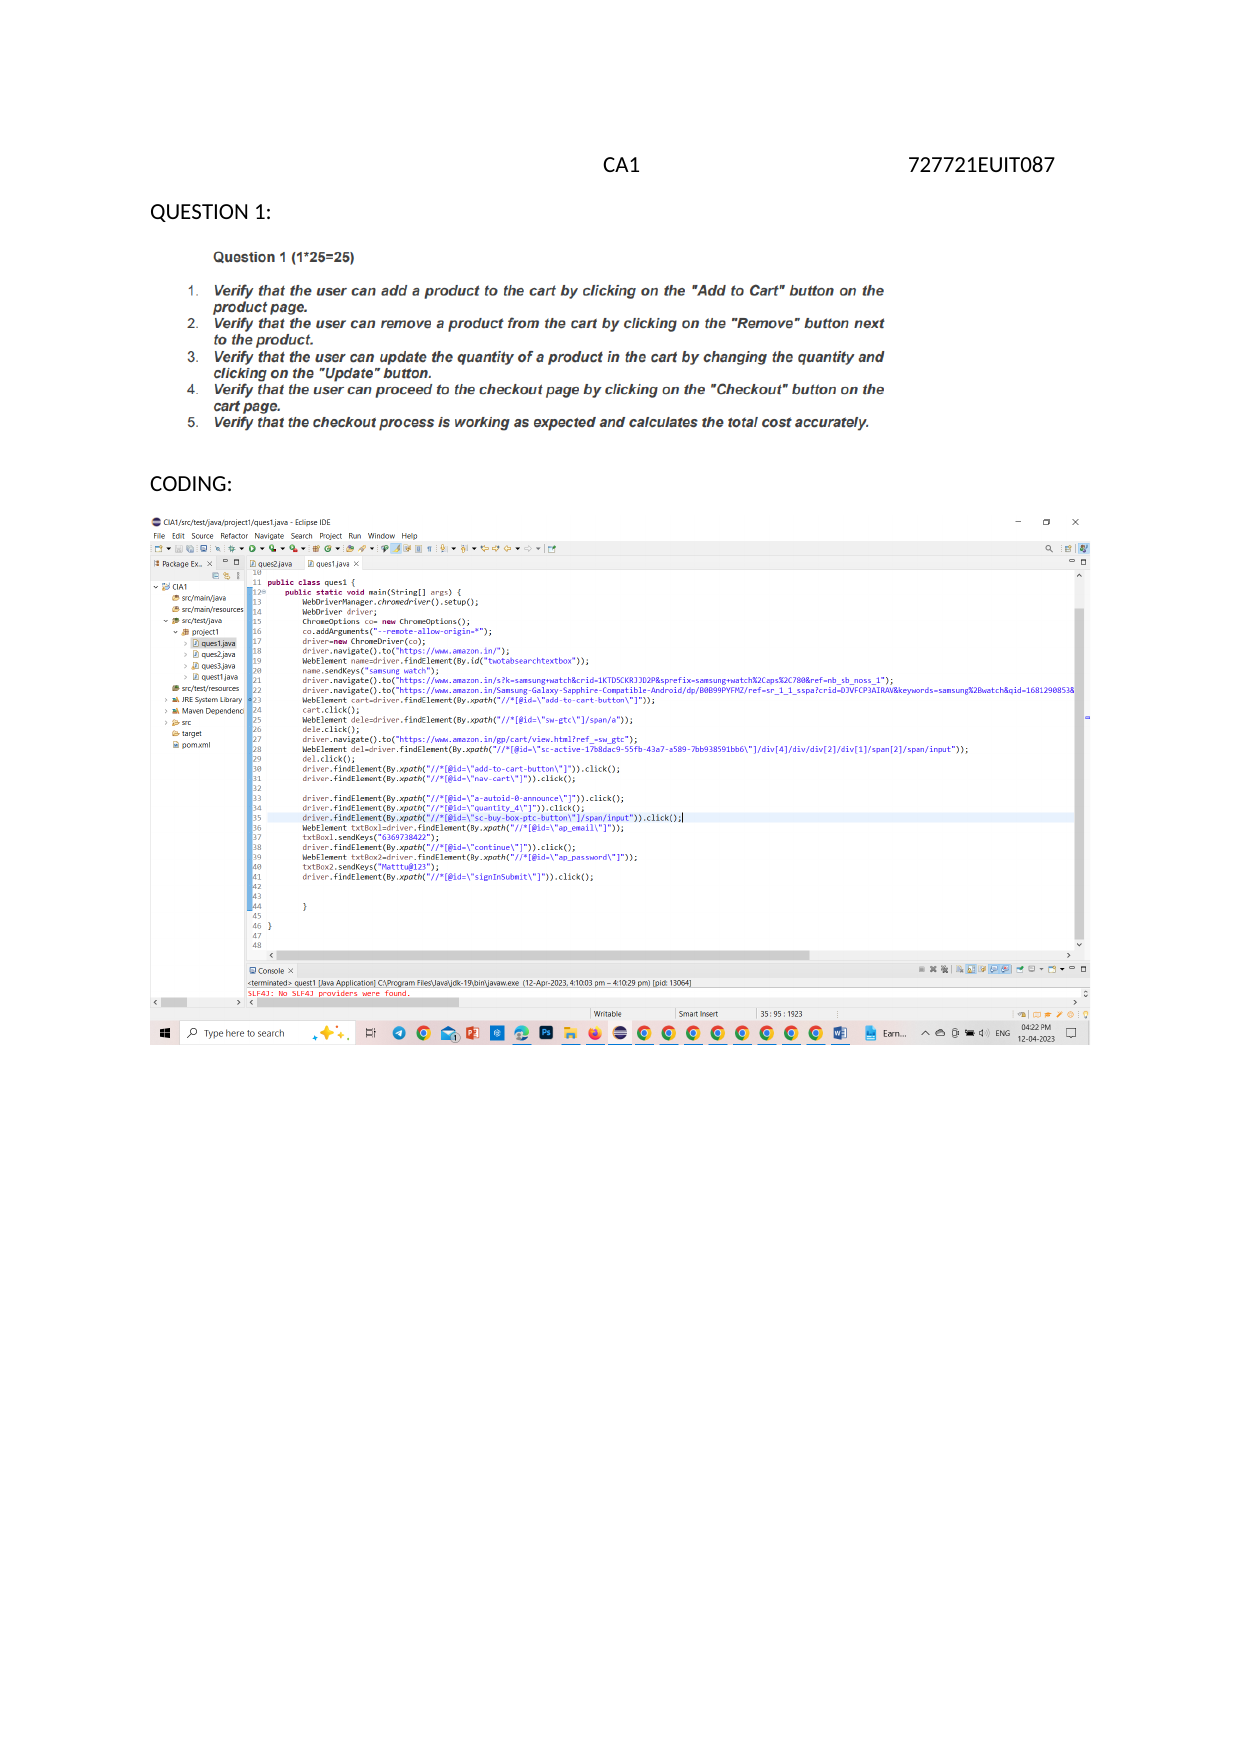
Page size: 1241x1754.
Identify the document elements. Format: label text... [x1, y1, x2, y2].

picture [150, 515, 1091, 1045]
picture [150, 243, 943, 451]
text CA1 727721EUIT087 [150, 150, 1090, 178]
text QUESTION 1: [150, 197, 1090, 225]
text CODING: [150, 469, 1090, 497]
